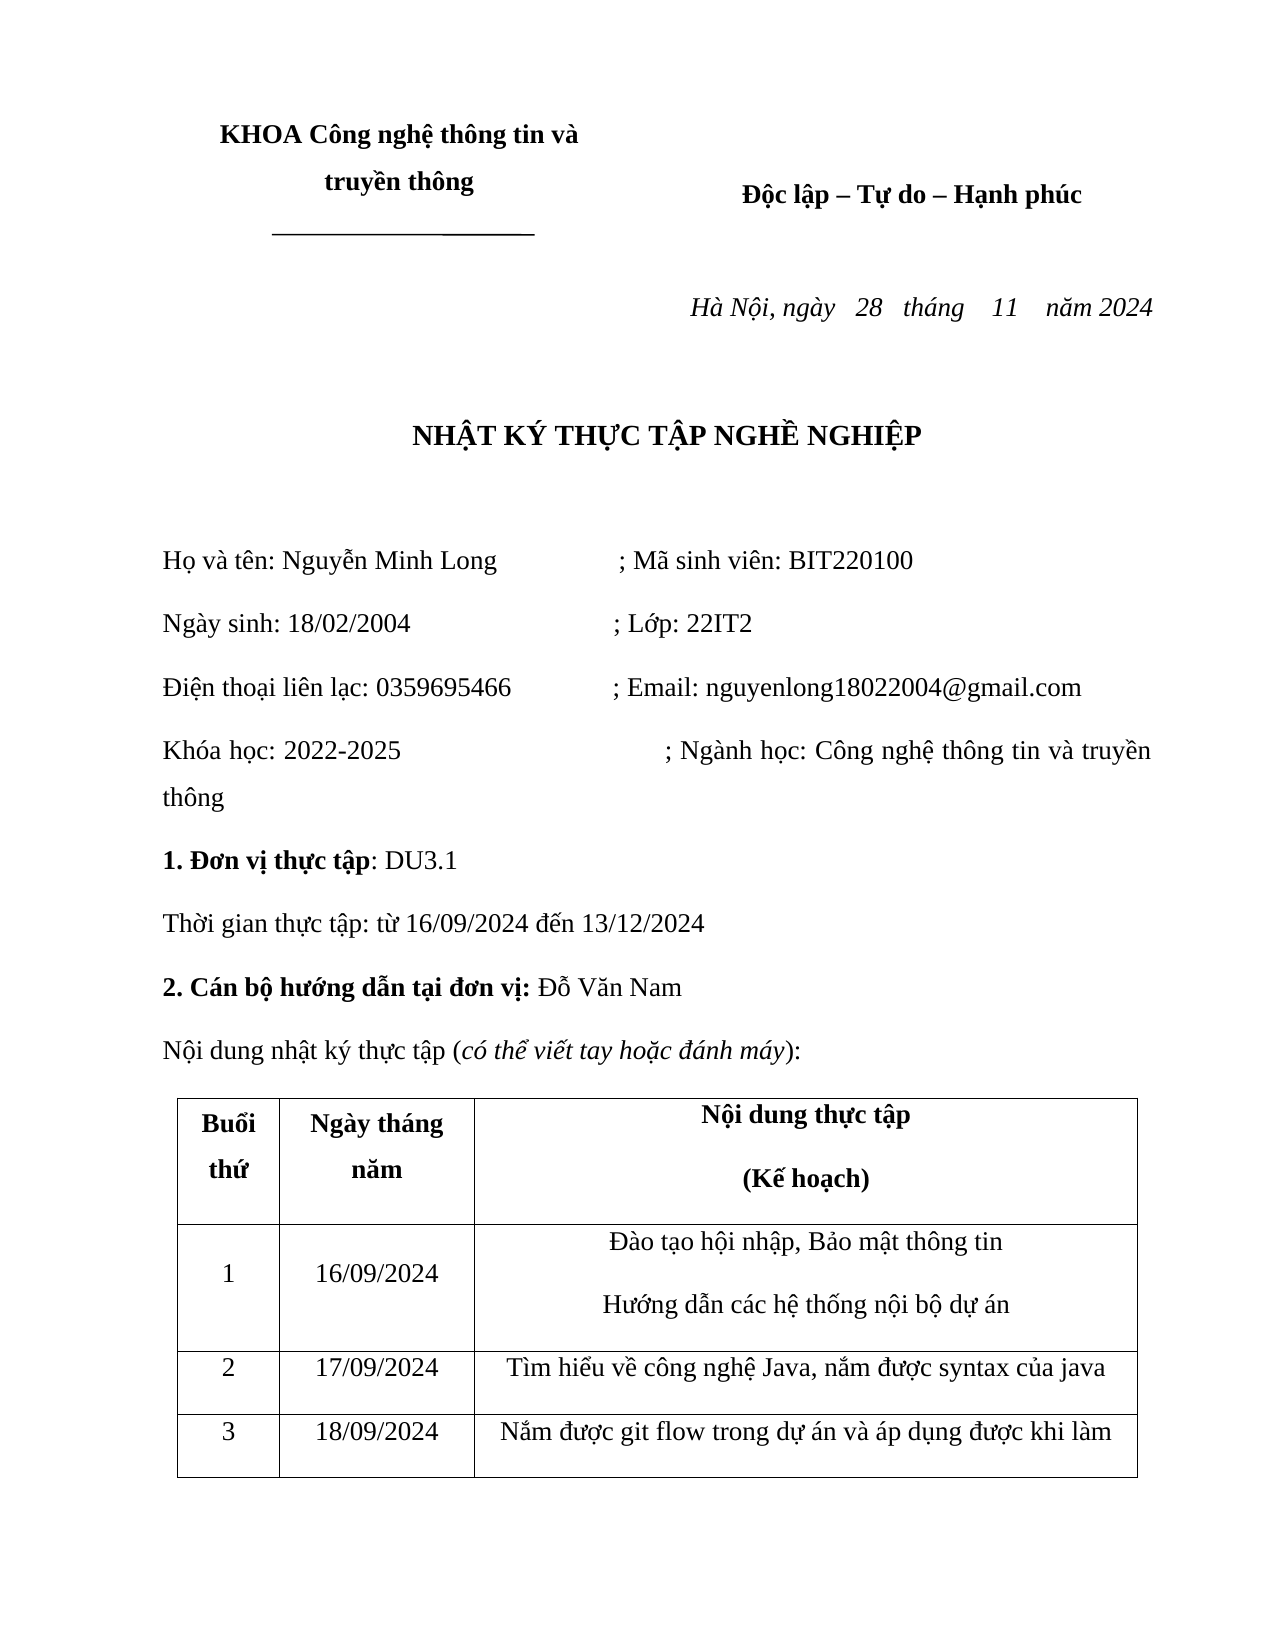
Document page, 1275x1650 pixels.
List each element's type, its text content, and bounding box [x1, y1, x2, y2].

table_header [617, 118, 1207, 291]
text Khóa học: 2022-2025 ; Ngành học: Công nghệ thông tin và truyền thông [162, 734, 1157, 812]
table_cell 2 [178, 1352, 279, 1414]
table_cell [475, 1415, 1137, 1477]
table_cell 17/09/2024 [280, 1352, 474, 1414]
text NHẬT KÝ THỰC TẬP NGHỀ NGHIỆP [177, 418, 1157, 452]
table_header Nội dung thực tập (Kế hoạch) [475, 1099, 1137, 1224]
table_header Ngày tháng năm [280, 1099, 474, 1224]
text Điện thoại liên lạc: 0359695466 ; Email: nguyenlong18022004@gmail.com [162, 671, 1157, 702]
text Ngày sinh: 18/02/2004 ; Lớp: 22IT2 [162, 608, 1157, 639]
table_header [181, 118, 617, 291]
table_cell Đào tạo hội nhập, Bảo mật thông tin Hướng dẫn các hệ thống nội bộ dự án [475, 1225, 1137, 1351]
table_cell 18/09/2024 [280, 1415, 474, 1477]
table_cell 16/09/2024 [280, 1225, 474, 1351]
table_header Buổi thứ [178, 1099, 279, 1224]
table_cell 3 [178, 1415, 279, 1477]
table_cell 1 [178, 1225, 279, 1351]
text Thời gian thực tập: từ 16/09/2024 đến 13/12/2024 [162, 908, 1157, 939]
text 2. Cán bộ hướng dẫn tại đơn vị: Đỗ Văn Nam [162, 971, 1157, 1002]
text Họ và tên: Nguyễn Minh Long ; Mã sinh viên: BIT220100 [162, 544, 1157, 575]
text Hà Nội, ngày 28 tháng 11 năm 2024 [177, 291, 1157, 323]
text Nội dung nhật ký thực tập (có thể viết tay hoặc đánh máy): [162, 1034, 1157, 1065]
table_cell Tìm hiểu về công nghệ Java, nắm được syntax của java [475, 1352, 1137, 1414]
text 1. Đơn vị thực tập: DU3.1 [162, 844, 1157, 875]
